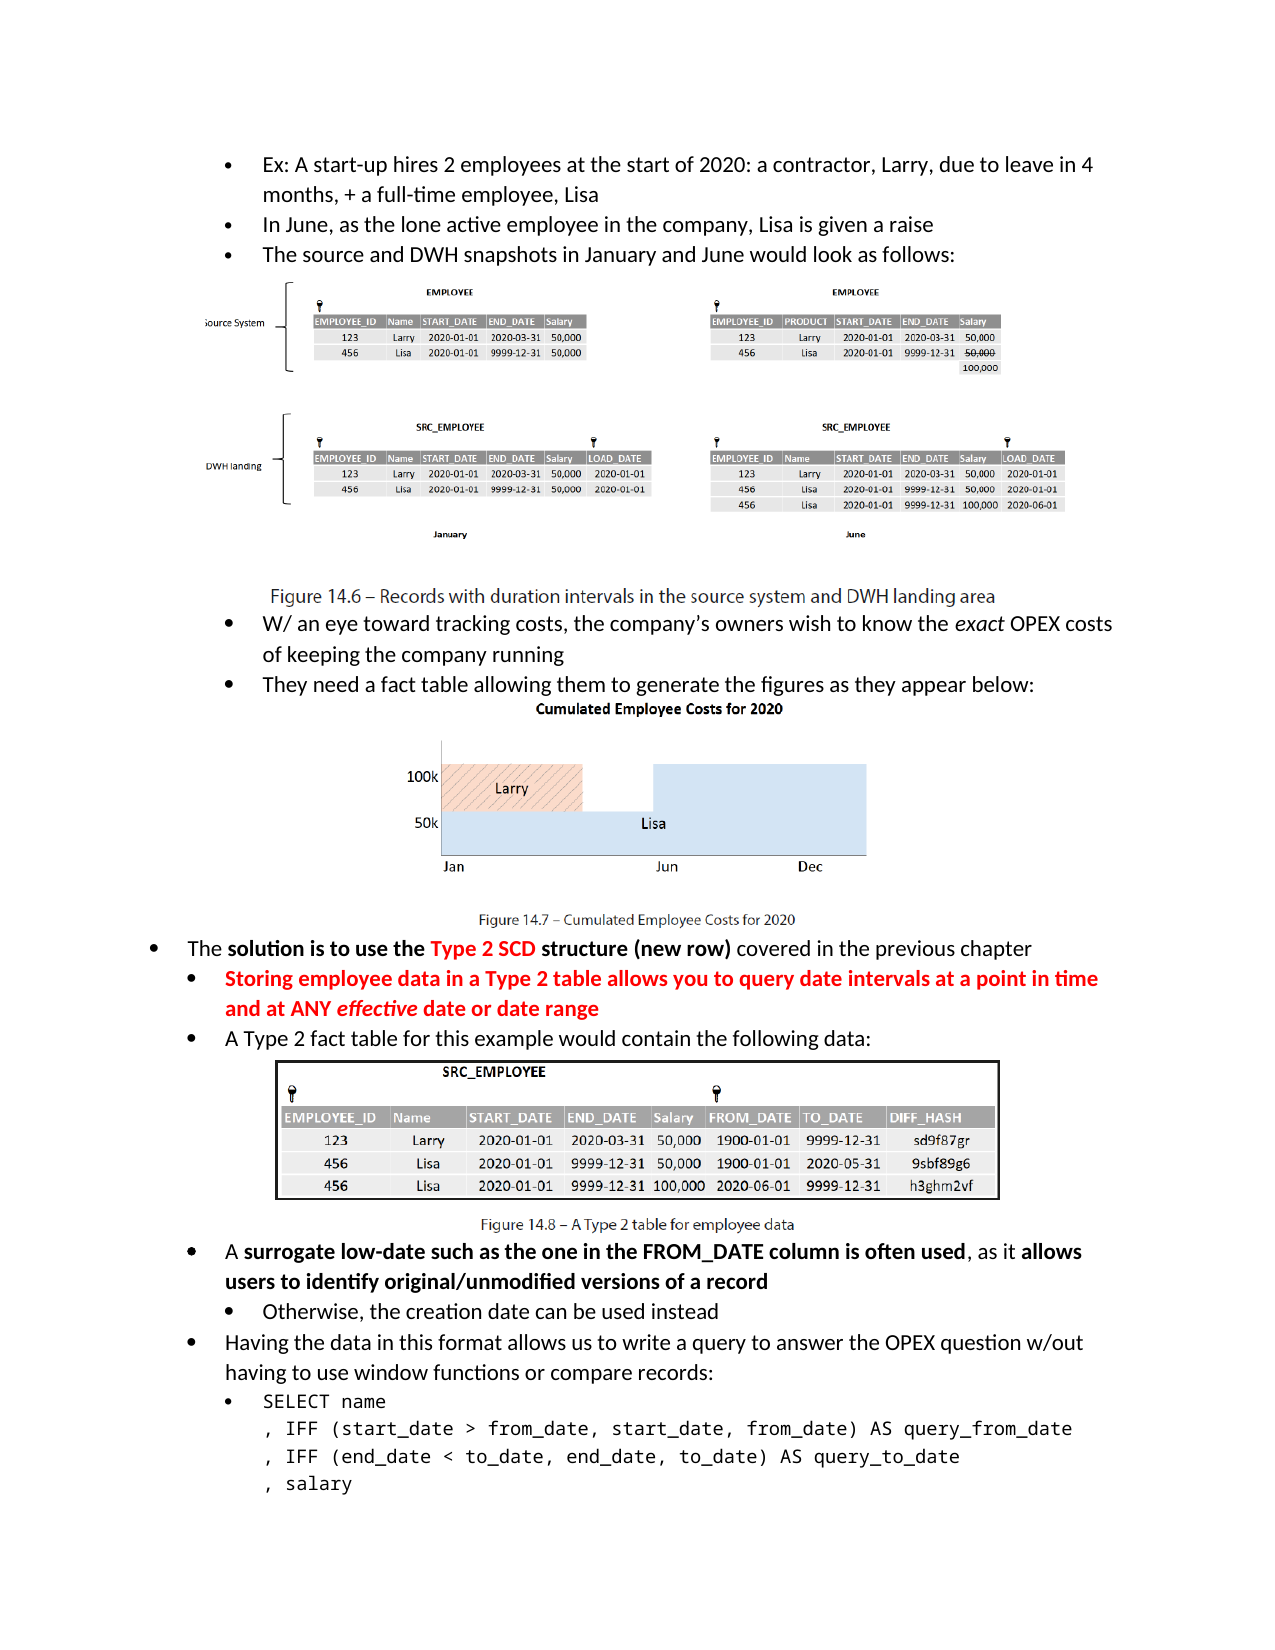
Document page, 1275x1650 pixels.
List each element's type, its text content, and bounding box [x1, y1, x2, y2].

picture [270, 1054, 1005, 1235]
list A surrogate low-date such as the one in the FROM_DATE column is often used, as it allows users to identify original/unmodified versions of a record [187, 1237, 1125, 1295]
list , salary [262, 1471, 1125, 1496]
list W/ an eye toward tracking costs, the company’s owners wish to know the exact OPEX costs of keeping the company running [225, 609, 1125, 668]
list The solution is to use the Type 2 SCD structure (new row) covered in the previous chapter [150, 934, 1125, 962]
list Storing employee data in a Type 2 table allows you to query date intervals at a point in time and at ANY effective date or date range [187, 964, 1125, 1022]
list A Type 2 fact table for this example would contain the following data: [187, 1024, 1125, 1052]
list Ex: A start-up hires 2 employees at the start of 2020: a contractor, Larry, due to leave in 4 months, + a full-time employee, Lisa [225, 150, 1125, 208]
list In June, as the lone active employee in the company, Lisa is given a raise [225, 210, 1125, 238]
list They need a fact table allowing them to generate the figures as they appear below: [225, 670, 1125, 698]
list , IFF (end_date < to_date, end_date, to_date) AS query_to_date [262, 1443, 1125, 1469]
list Having the data in this format allows us to write a query to answer the OPEX question w/out having to use window functions or compare records: [187, 1328, 1125, 1386]
picture [403, 700, 872, 932]
list Otherwise, the creation date can be used instead [225, 1297, 1125, 1326]
list , IFF (start_date > from_date, start_date, from_date) AS query_from_date [262, 1416, 1125, 1441]
list The source and DWH snapshots in January and June would look as follows: [225, 241, 1125, 269]
list SELECT name [225, 1388, 1125, 1414]
picture [205, 270, 1070, 608]
